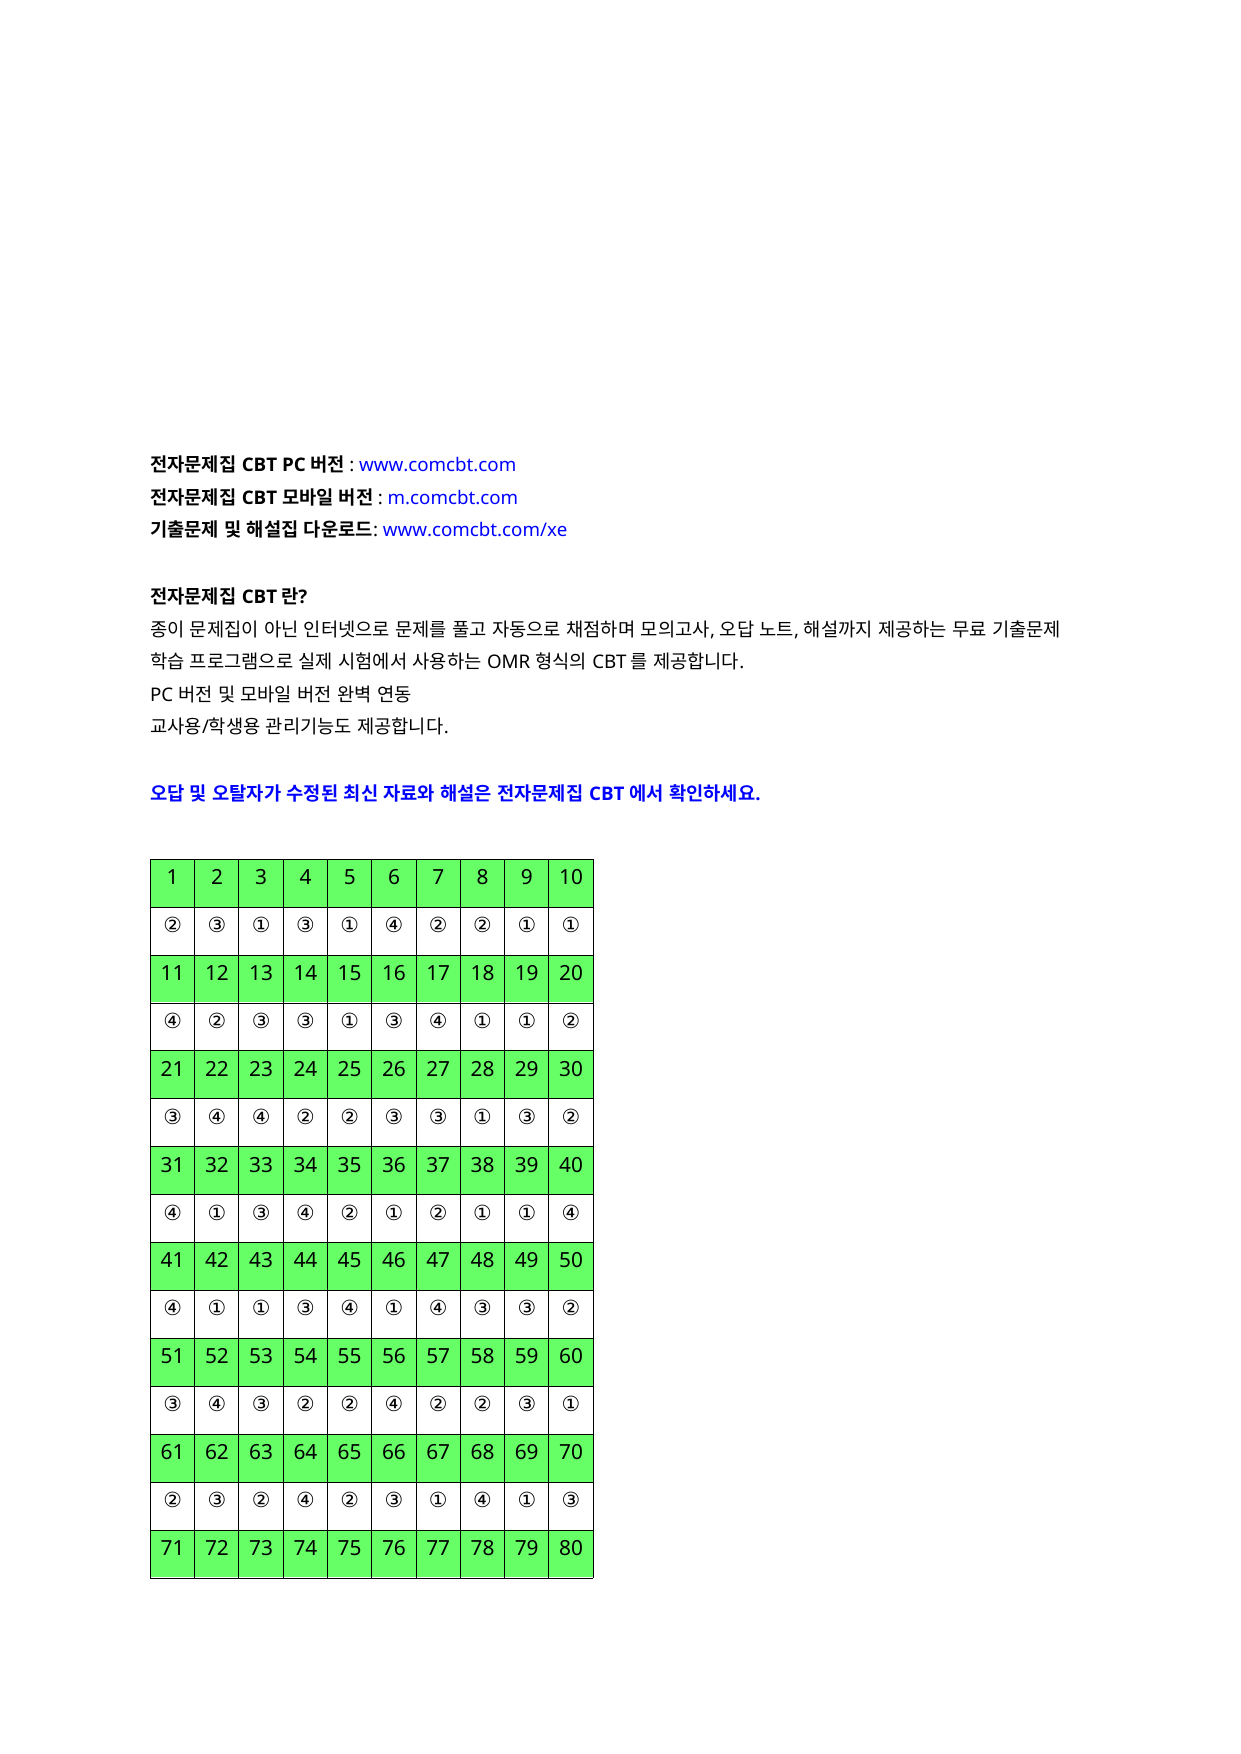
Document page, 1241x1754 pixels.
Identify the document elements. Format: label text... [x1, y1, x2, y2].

table_cell 42 [195, 1243, 238, 1290]
table_cell 15 [328, 956, 371, 1002]
table_cell ③ [461, 1291, 504, 1338]
table_cell ③ [239, 1195, 283, 1242]
table_cell 36 [372, 1147, 416, 1194]
table_cell 16 [372, 956, 416, 1002]
table_header 4 [284, 860, 327, 907]
table_cell ② [328, 1099, 371, 1146]
table_cell ③ [549, 1483, 593, 1529]
table_cell ③ [239, 1387, 283, 1434]
table_cell 26 [372, 1051, 416, 1098]
table_cell 14 [284, 956, 327, 1002]
table_cell ④ [151, 1291, 194, 1338]
table_cell 45 [328, 1243, 371, 1290]
table_header 10 [549, 860, 593, 907]
table_cell 19 [505, 956, 548, 1002]
table_cell ② [417, 1195, 460, 1242]
table_cell 40 [549, 1147, 593, 1194]
table_cell 11 [151, 956, 194, 1002]
table_cell ④ [417, 1004, 460, 1050]
table_cell 57 [417, 1339, 460, 1386]
table_cell 53 [239, 1339, 283, 1386]
table_cell 44 [284, 1243, 327, 1290]
table_cell 67 [417, 1435, 460, 1482]
table_cell ③ [151, 1099, 194, 1146]
table_cell 35 [328, 1147, 371, 1194]
table_cell ① [239, 1291, 283, 1338]
table_cell ③ [505, 1099, 548, 1146]
table_cell ③ [195, 908, 238, 954]
table_cell ③ [505, 1387, 548, 1434]
table_cell 46 [372, 1243, 416, 1290]
table_cell 39 [505, 1147, 548, 1194]
table_header 3 [239, 860, 283, 907]
table_cell ② [151, 908, 194, 954]
table_cell ② [417, 908, 460, 954]
table_cell 25 [328, 1051, 371, 1098]
table_cell ② [549, 1099, 593, 1146]
table_cell 41 [151, 1243, 194, 1290]
table_cell 55 [328, 1339, 371, 1386]
table_cell 80 [549, 1531, 593, 1577]
table_cell ① [195, 1291, 238, 1338]
table_header 7 [417, 860, 460, 907]
table_cell 38 [461, 1147, 504, 1194]
table_cell ③ [505, 1291, 548, 1338]
table_cell 79 [505, 1531, 548, 1577]
table_cell ① [505, 1004, 548, 1050]
table_cell 76 [372, 1531, 416, 1577]
table_cell ① [505, 1195, 548, 1242]
table_cell ③ [239, 1004, 283, 1050]
table_header 1 [151, 860, 194, 907]
table_cell 50 [549, 1243, 593, 1290]
table_cell 31 [151, 1147, 194, 1194]
table_cell ① [505, 1483, 548, 1529]
table_cell ① [195, 1195, 238, 1242]
table_cell 66 [372, 1435, 416, 1482]
table_cell 56 [372, 1339, 416, 1386]
table_cell 48 [461, 1243, 504, 1290]
table_cell ④ [239, 1099, 283, 1146]
table_cell 23 [239, 1051, 283, 1098]
table_cell ① [328, 1004, 371, 1050]
table_cell 43 [239, 1243, 283, 1290]
table_cell 34 [284, 1147, 327, 1194]
table_cell ④ [417, 1291, 460, 1338]
table_cell ② [328, 1387, 371, 1434]
table_cell ③ [372, 1483, 416, 1529]
table_cell ② [461, 1387, 504, 1434]
table_cell ④ [328, 1291, 371, 1338]
table_cell 63 [239, 1435, 283, 1482]
table_cell ② [549, 1004, 593, 1050]
table_cell 32 [195, 1147, 238, 1194]
table_cell ② [239, 1483, 283, 1529]
table_cell ③ [372, 1004, 416, 1050]
table_cell 51 [151, 1339, 194, 1386]
table_cell 65 [328, 1435, 371, 1482]
text 전자문제집 CBT PC 버전 : www.comcbt.com 전자문제집 CBT 모바일 버전 : m.comcbt.com 기출문제 및 해설집 다운로드: www.comcbt.com/xe 전자문제집 CBT란? 종이 문제집이 아닌 인터넷으로 문제를 풀고 자동으로 채점하며 모의고사, 오답 노트, 해설까지 제공하는 무료 기출문제 학습 프로그램으로 실제 시험에서 사용하는 OMR 형식의 CBT를 제공합니다. PC 버전 및 모바일 버전 완벽 연동 교사용/학생용 관리기능도 제공합니다. 오답 및 오탈자가 수정된 최신 자료와 해설은 전자문제집 CBT 에서 확인하세요. [150, 450, 1090, 806]
table_cell 18 [461, 956, 504, 1002]
table_cell 13 [239, 956, 283, 1002]
table_cell ① [549, 1387, 593, 1434]
table_cell 61 [151, 1435, 194, 1482]
table_cell ① [461, 1195, 504, 1242]
table_cell ① [239, 908, 283, 954]
table_cell 12 [195, 956, 238, 1002]
table_cell 70 [549, 1435, 593, 1482]
table_cell ④ [151, 1195, 194, 1242]
table_cell ④ [372, 1387, 416, 1434]
table_cell ② [328, 1195, 371, 1242]
table_cell ③ [417, 1099, 460, 1146]
table_header 5 [328, 860, 371, 907]
table_cell 33 [239, 1147, 283, 1194]
table_cell 47 [417, 1243, 460, 1290]
table_cell 17 [417, 956, 460, 1002]
table_cell ③ [284, 908, 327, 954]
table_cell 59 [505, 1339, 548, 1386]
table_cell 74 [284, 1531, 327, 1577]
table_cell ③ [151, 1387, 194, 1434]
table_cell ④ [461, 1483, 504, 1529]
table_cell ② [549, 1291, 593, 1338]
table_cell 72 [195, 1531, 238, 1577]
table_cell 22 [195, 1051, 238, 1098]
table_cell 30 [549, 1051, 593, 1098]
table_header 8 [461, 860, 504, 907]
table_header 6 [372, 860, 416, 907]
table_cell ② [151, 1483, 194, 1529]
table_cell ③ [284, 1004, 327, 1050]
table_cell ① [328, 908, 371, 954]
table_cell ① [372, 1291, 416, 1338]
table_cell ④ [195, 1099, 238, 1146]
table_cell 64 [284, 1435, 327, 1482]
table_cell ① [505, 908, 548, 954]
table_cell 77 [417, 1531, 460, 1577]
table_cell 52 [195, 1339, 238, 1386]
table_cell 21 [151, 1051, 194, 1098]
table_cell 73 [239, 1531, 283, 1577]
table_cell ④ [151, 1004, 194, 1050]
table_header 9 [505, 860, 548, 907]
table_cell 60 [549, 1339, 593, 1386]
table_cell ④ [284, 1483, 327, 1529]
table_cell ② [328, 1483, 371, 1529]
table_cell ③ [372, 1099, 416, 1146]
table_cell ④ [549, 1195, 593, 1242]
table_cell 20 [549, 956, 593, 1002]
table_cell 75 [328, 1531, 371, 1577]
table_cell 27 [417, 1051, 460, 1098]
table_cell ③ [195, 1483, 238, 1529]
table_cell 78 [461, 1531, 504, 1577]
table_cell 62 [195, 1435, 238, 1482]
table_cell ② [417, 1387, 460, 1434]
table_cell 37 [417, 1147, 460, 1194]
table_cell 71 [151, 1531, 194, 1577]
table_cell ① [461, 1099, 504, 1146]
table_cell ③ [284, 1291, 327, 1338]
table_cell 49 [505, 1243, 548, 1290]
table_cell ② [284, 1099, 327, 1146]
table_cell ④ [284, 1195, 327, 1242]
table_cell ① [372, 1195, 416, 1242]
table_cell ① [417, 1483, 460, 1529]
table_cell ② [284, 1387, 327, 1434]
table_cell ② [461, 908, 504, 954]
table_cell 28 [461, 1051, 504, 1098]
table_cell 29 [505, 1051, 548, 1098]
table_cell ② [195, 1004, 238, 1050]
table_cell ① [549, 908, 593, 954]
table_cell 58 [461, 1339, 504, 1386]
table_cell ④ [372, 908, 416, 954]
table_cell 54 [284, 1339, 327, 1386]
table_cell 24 [284, 1051, 327, 1098]
table_cell 68 [461, 1435, 504, 1482]
table_cell ④ [195, 1387, 238, 1434]
table_cell ① [461, 1004, 504, 1050]
table_cell 69 [505, 1435, 548, 1482]
table_header 2 [195, 860, 238, 907]
